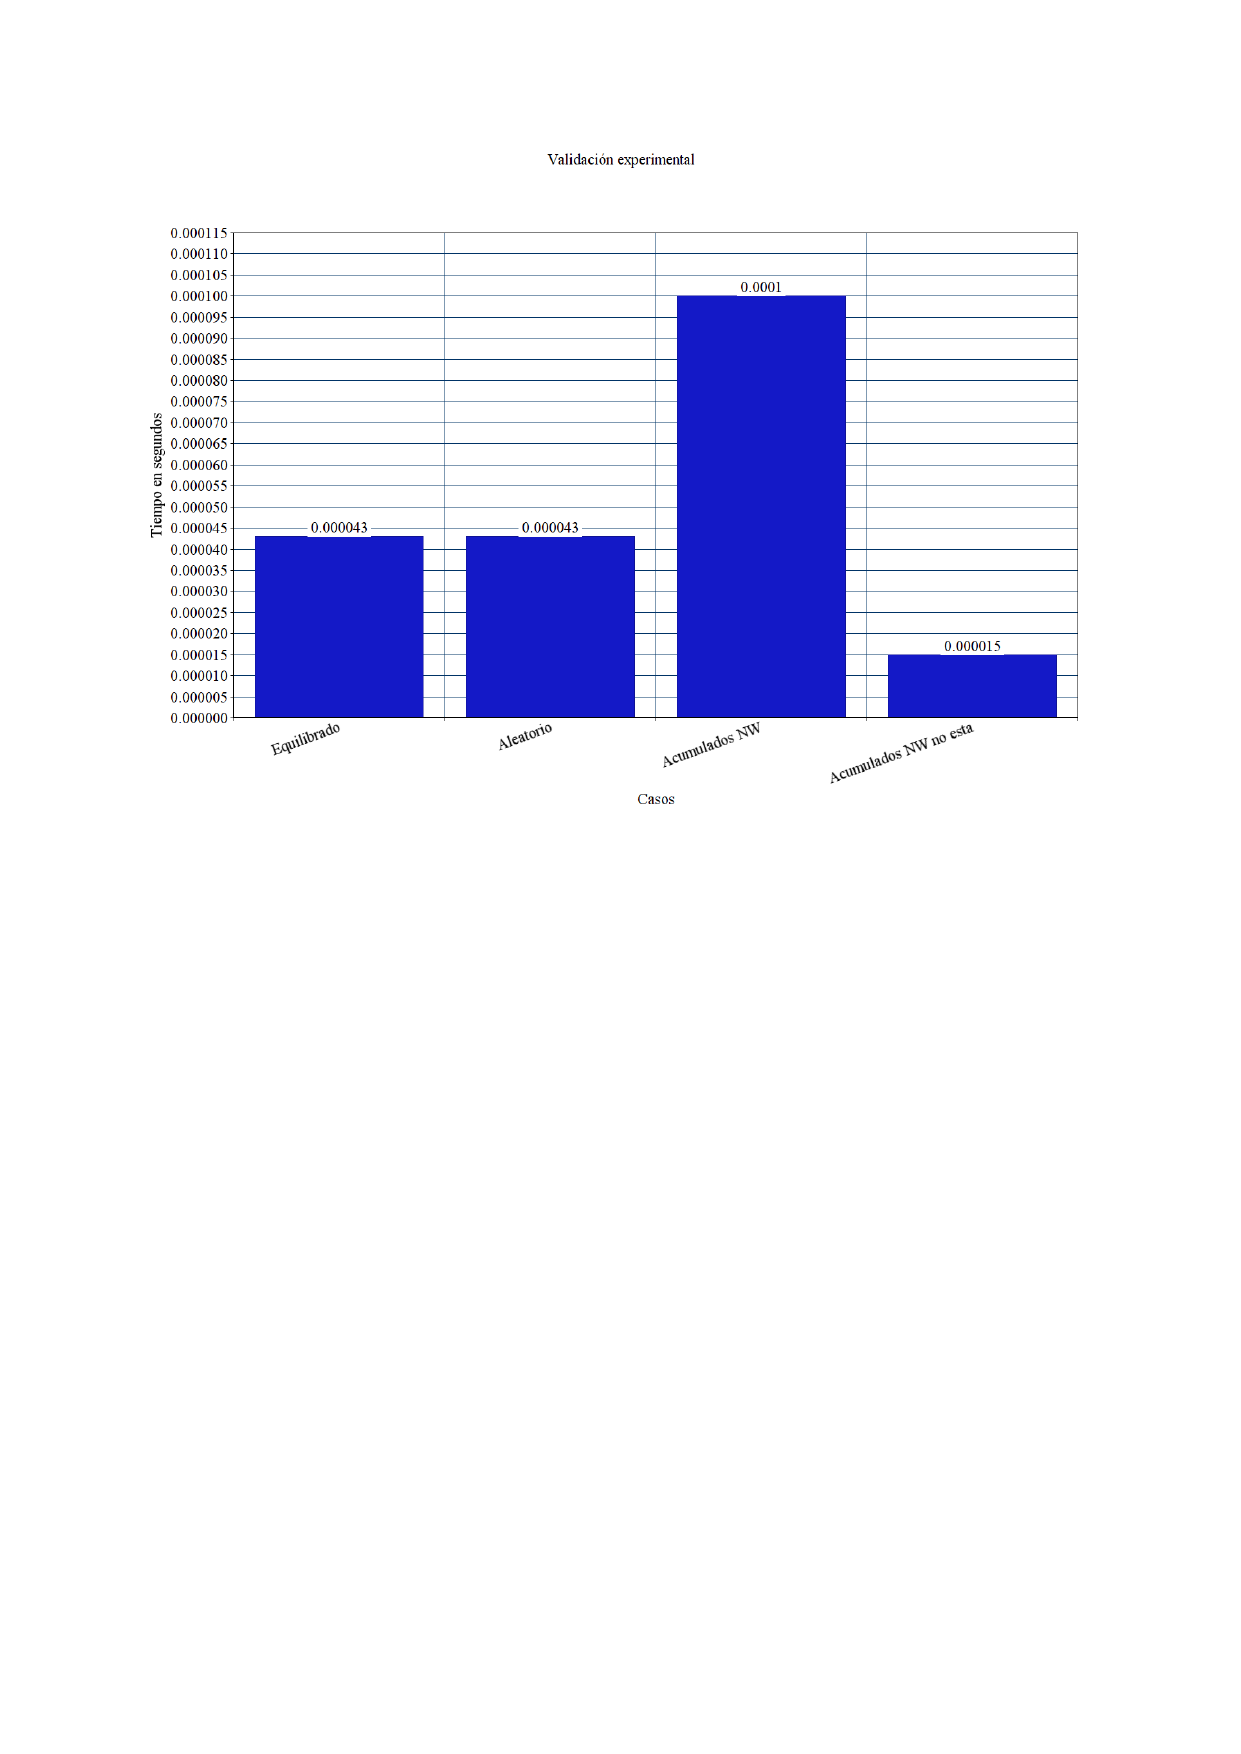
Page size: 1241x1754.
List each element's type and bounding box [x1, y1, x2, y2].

picture [150, 150, 1091, 842]
